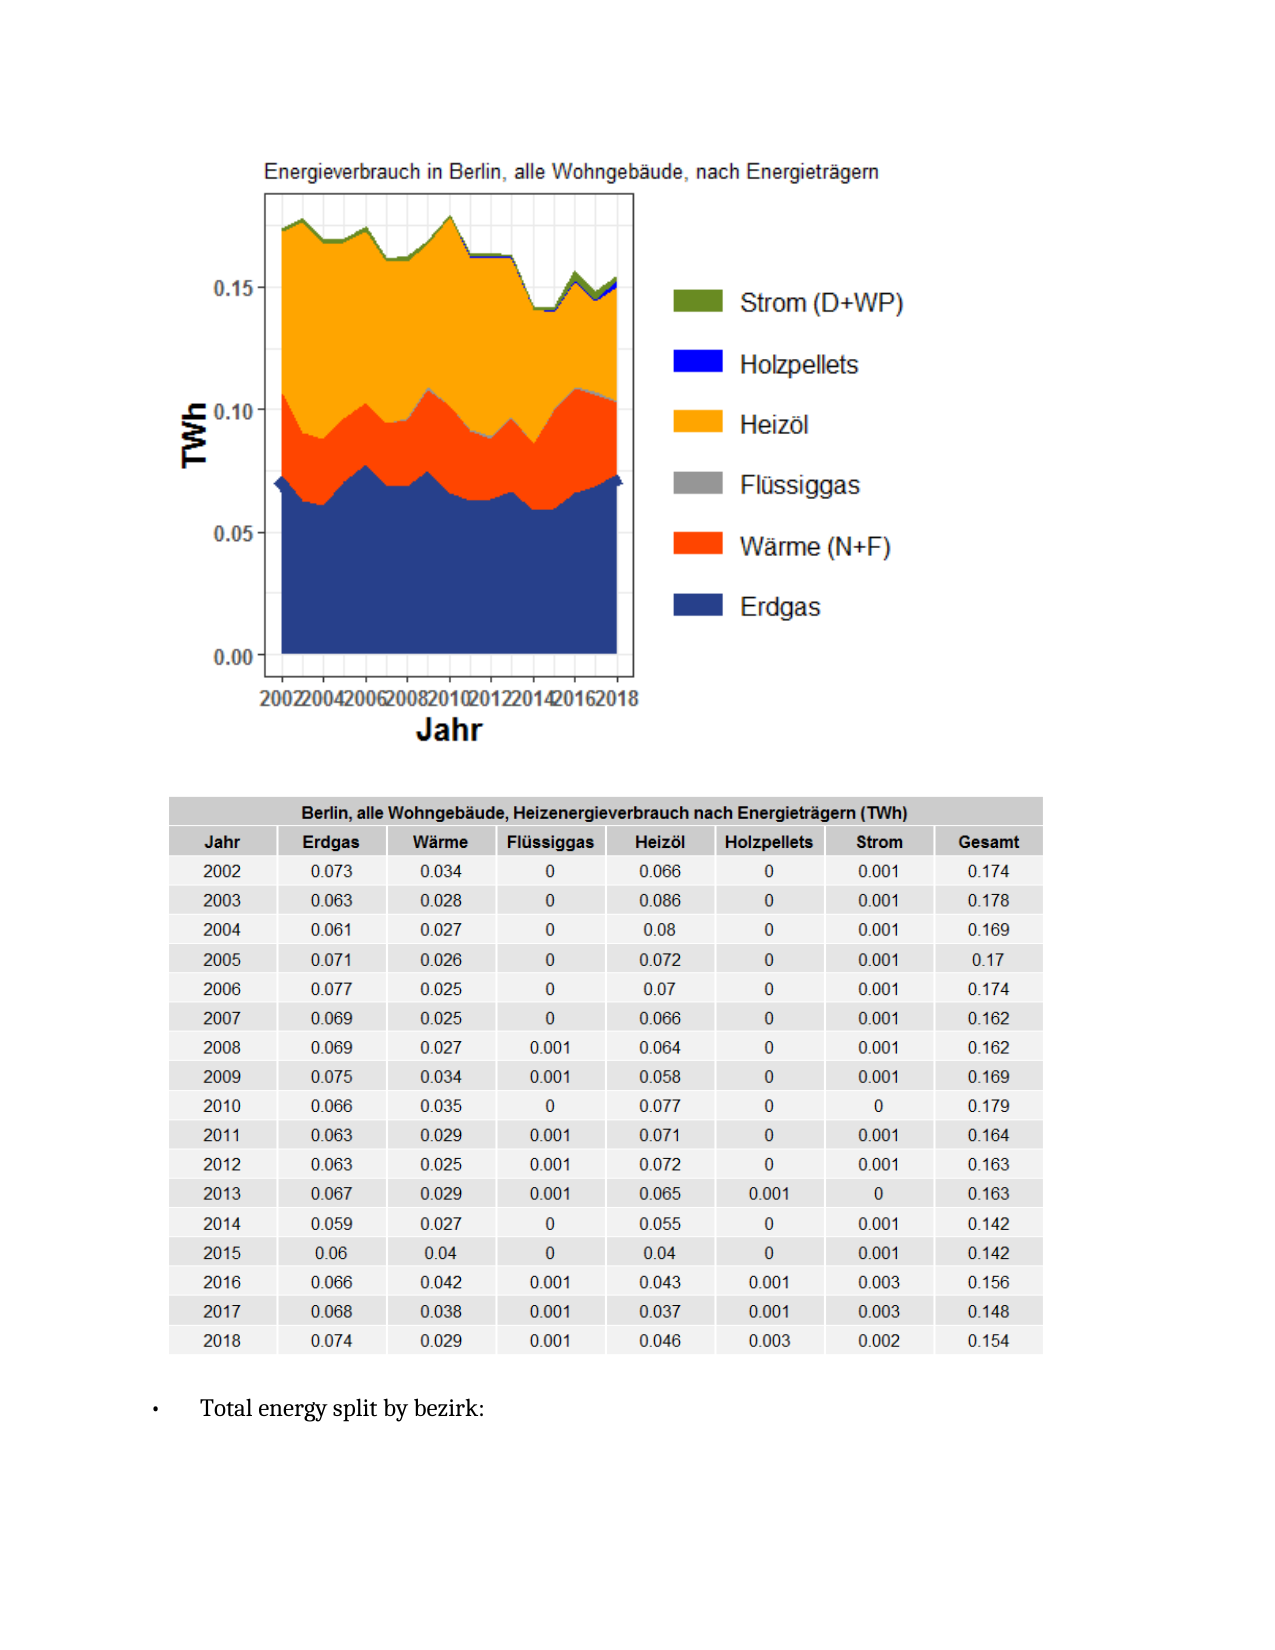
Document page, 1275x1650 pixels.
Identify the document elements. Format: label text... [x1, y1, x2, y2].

picture [168, 775, 1044, 1376]
picture [168, 150, 927, 757]
list Total energy split by bezirk: [150, 1394, 1125, 1423]
